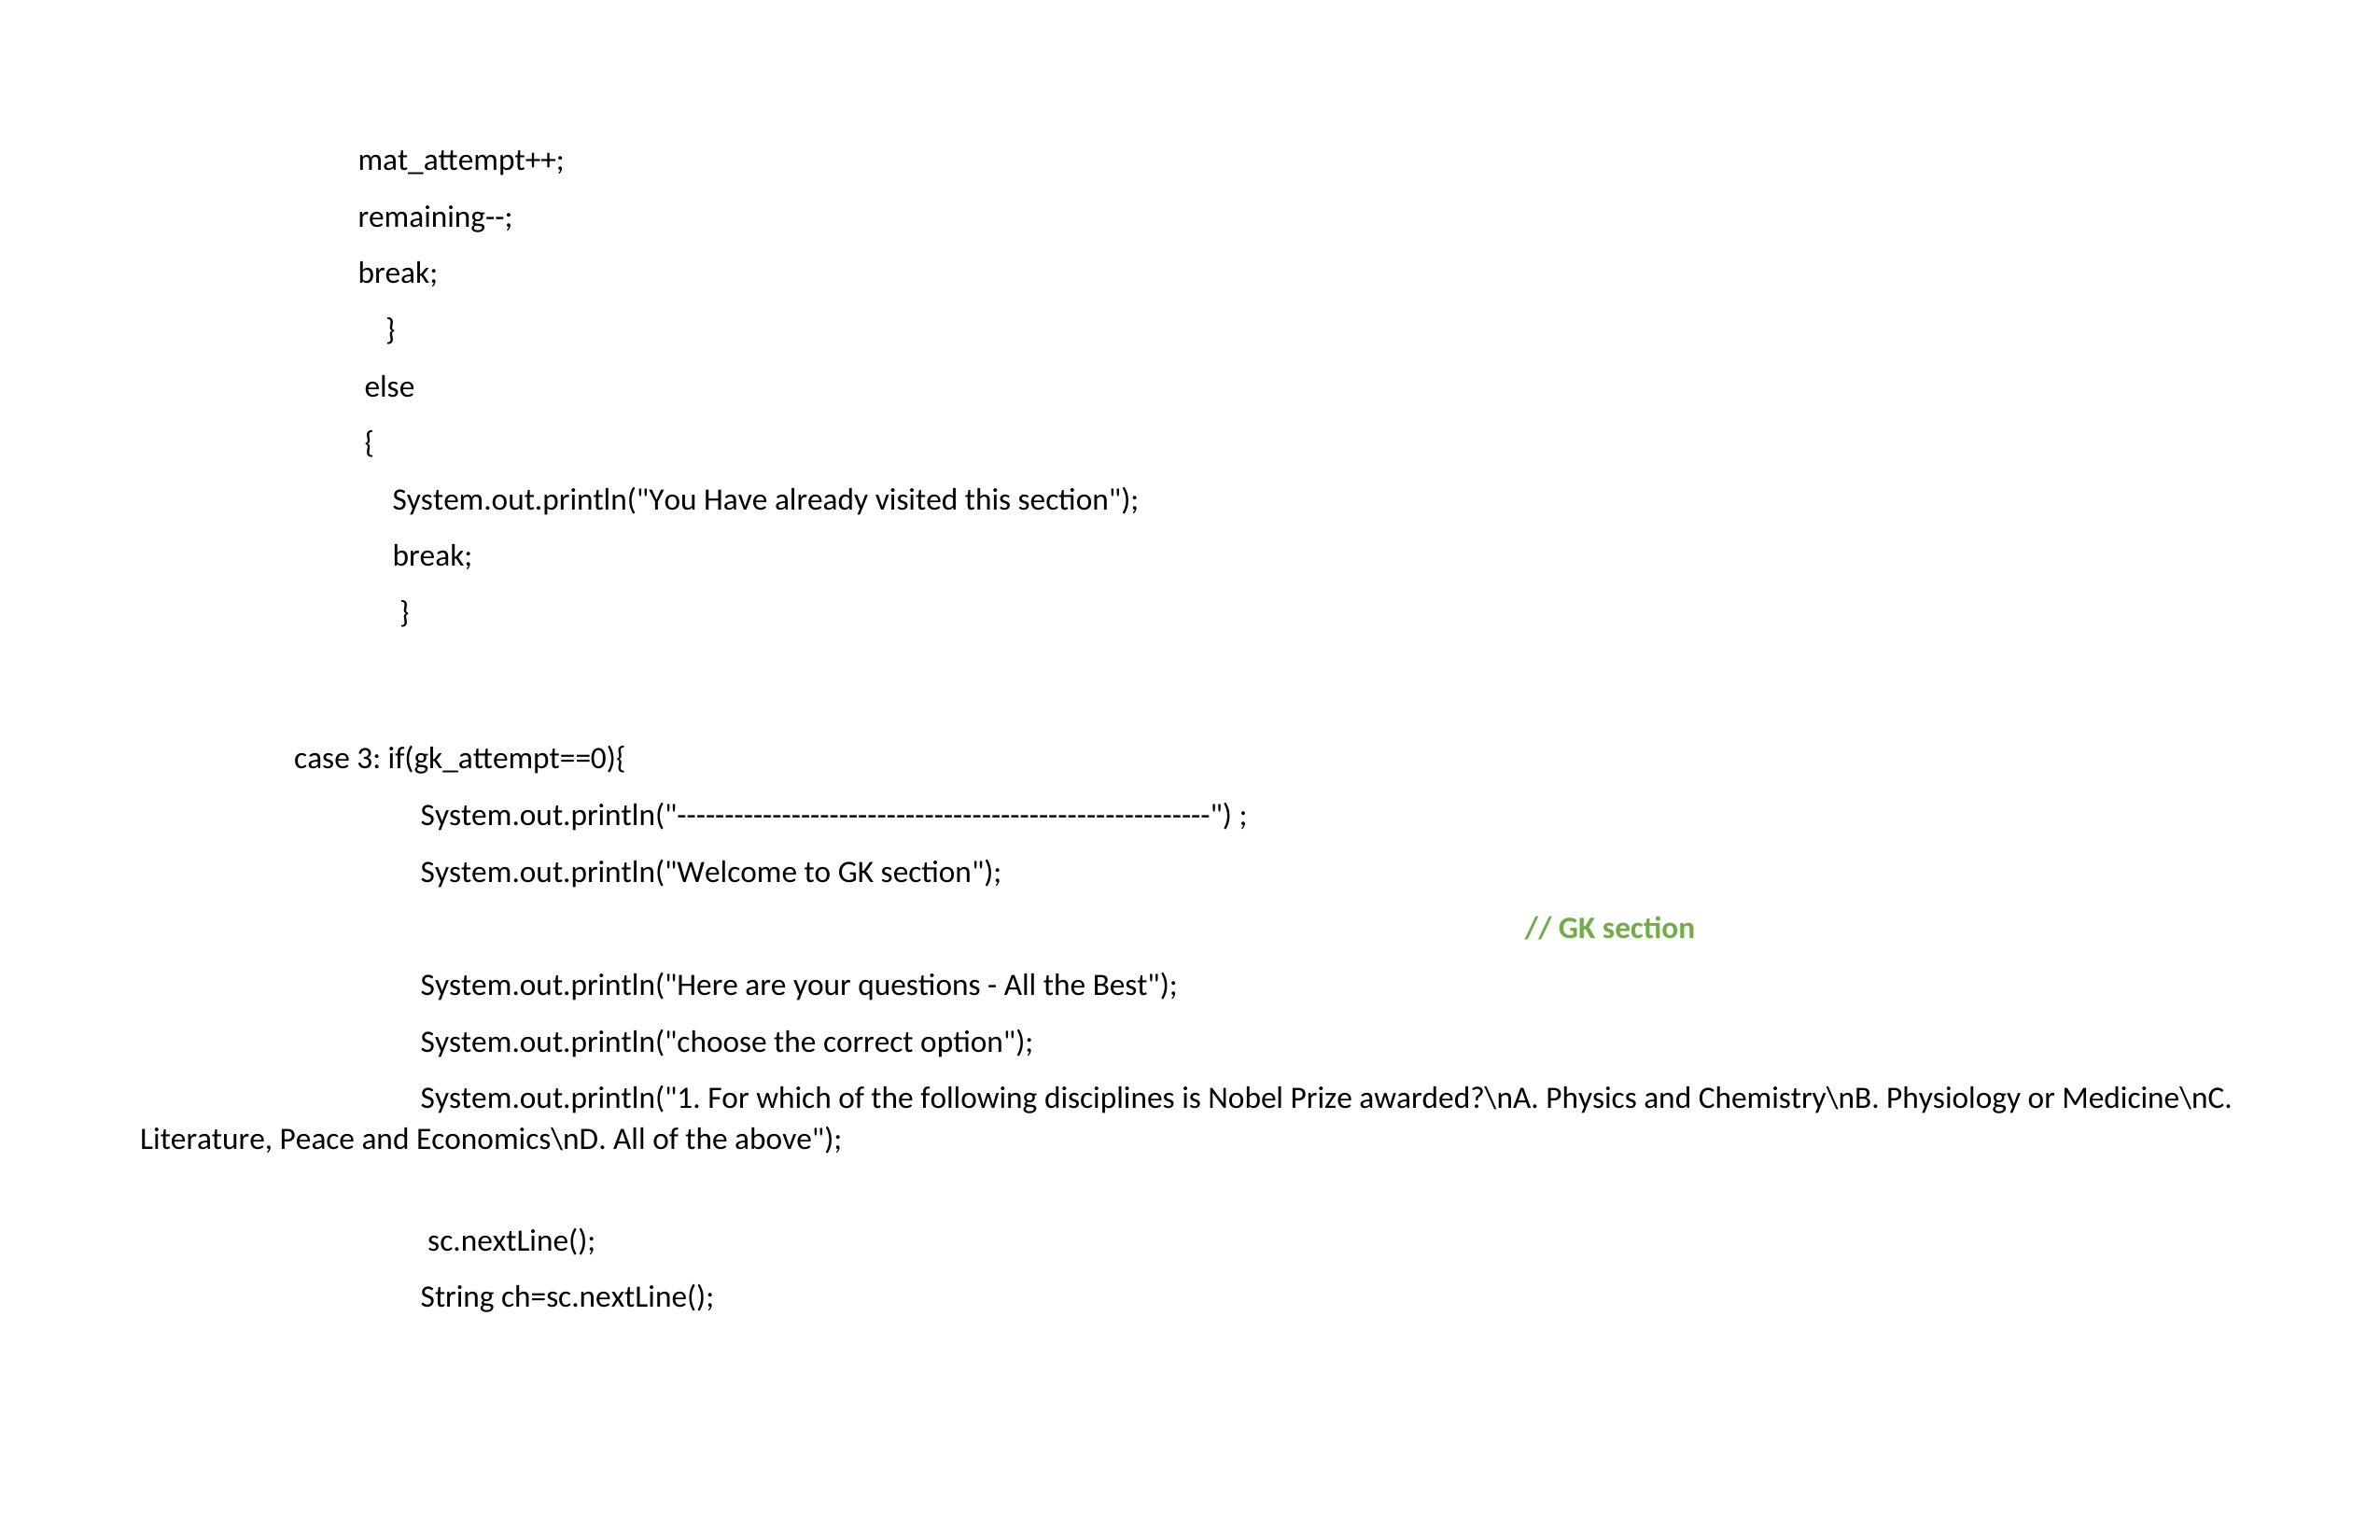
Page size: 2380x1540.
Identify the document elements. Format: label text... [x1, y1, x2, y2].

text mat_attempt++; [140, 140, 2240, 178]
text System.out.println("Welcome to GK section"); [140, 852, 2240, 889]
text String ch=sc.nextLine(); [140, 1277, 2240, 1315]
text { [140, 423, 2240, 461]
text System.out.println("1. For which of the following disciplines is Nobel Prize awarded?\nA. Physics and Chemistry\nB. Physiology or Medicine\nC. Literature, Peace and Economics\nD. All of the above"); [140, 1078, 2240, 1157]
text } [140, 593, 2240, 631]
text remaining--; [140, 197, 2240, 234]
text sc.nextLine(); [140, 1221, 2240, 1258]
text break; [140, 536, 2240, 574]
text else [140, 366, 2240, 404]
text case 3: if(gk_attempt==0){ [140, 738, 2240, 777]
text System.out.println("Here are your questions - All the Best"); [140, 965, 2240, 1003]
text } [140, 310, 2240, 348]
text System.out.println("--------------------------------------------------------") ; [140, 795, 2240, 833]
text System.out.println("choose the correct option"); [140, 1021, 2240, 1059]
text // GK section [140, 908, 2240, 946]
text break; [140, 253, 2240, 291]
text System.out.println("You Have already visited this section"); [140, 480, 2240, 517]
